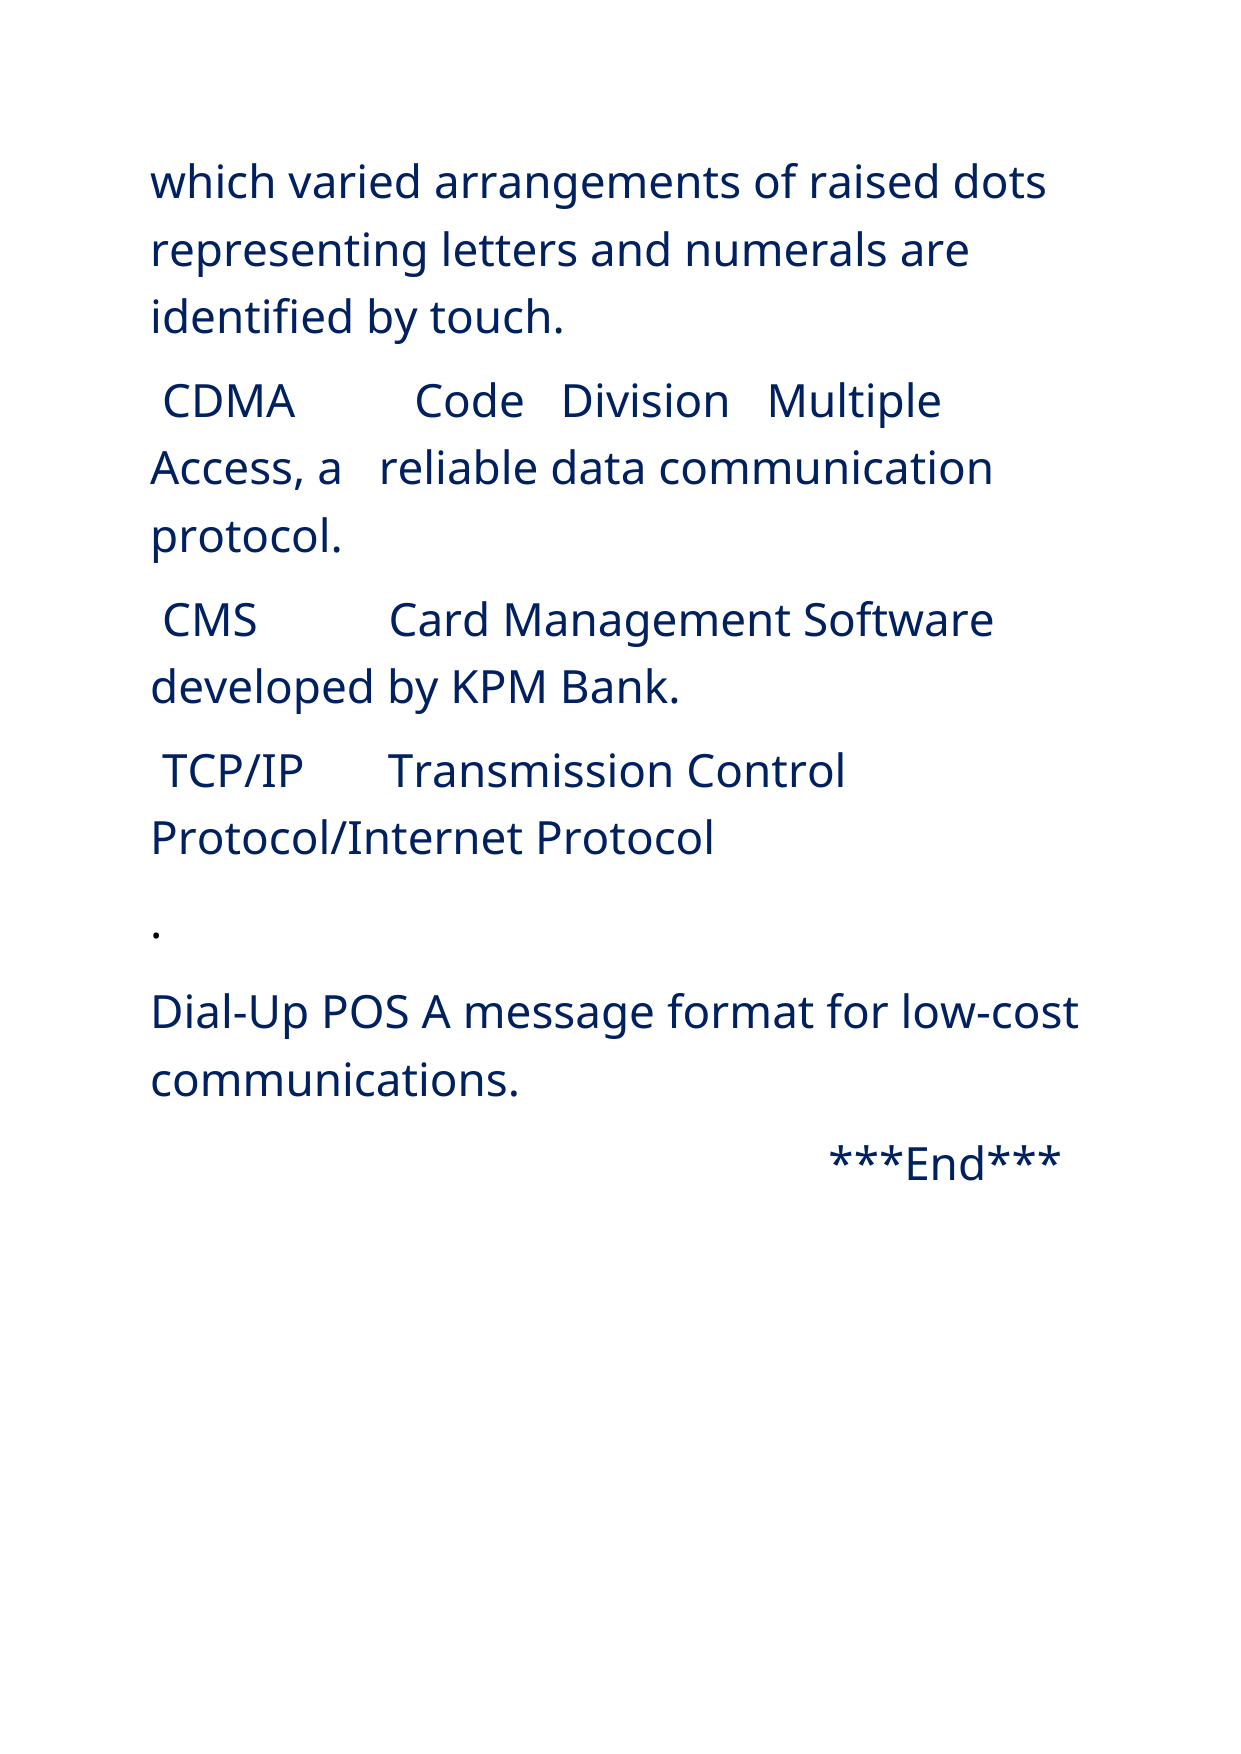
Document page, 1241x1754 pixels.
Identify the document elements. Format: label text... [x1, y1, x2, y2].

text CMS Card Management Software developed by KPM Bank. [150, 587, 1090, 717]
text ***End*** [150, 1131, 1090, 1194]
text . [150, 889, 1090, 952]
text TCP/IP Transmission Control Protocol/Internet Protocol [150, 738, 1090, 868]
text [150, 150, 1090, 347]
text CDMA Code Division Multiple Access, a reliable data communication protocol. [150, 368, 1090, 566]
text Dial-Up POS A message format for low-cost communications. [150, 980, 1090, 1110]
